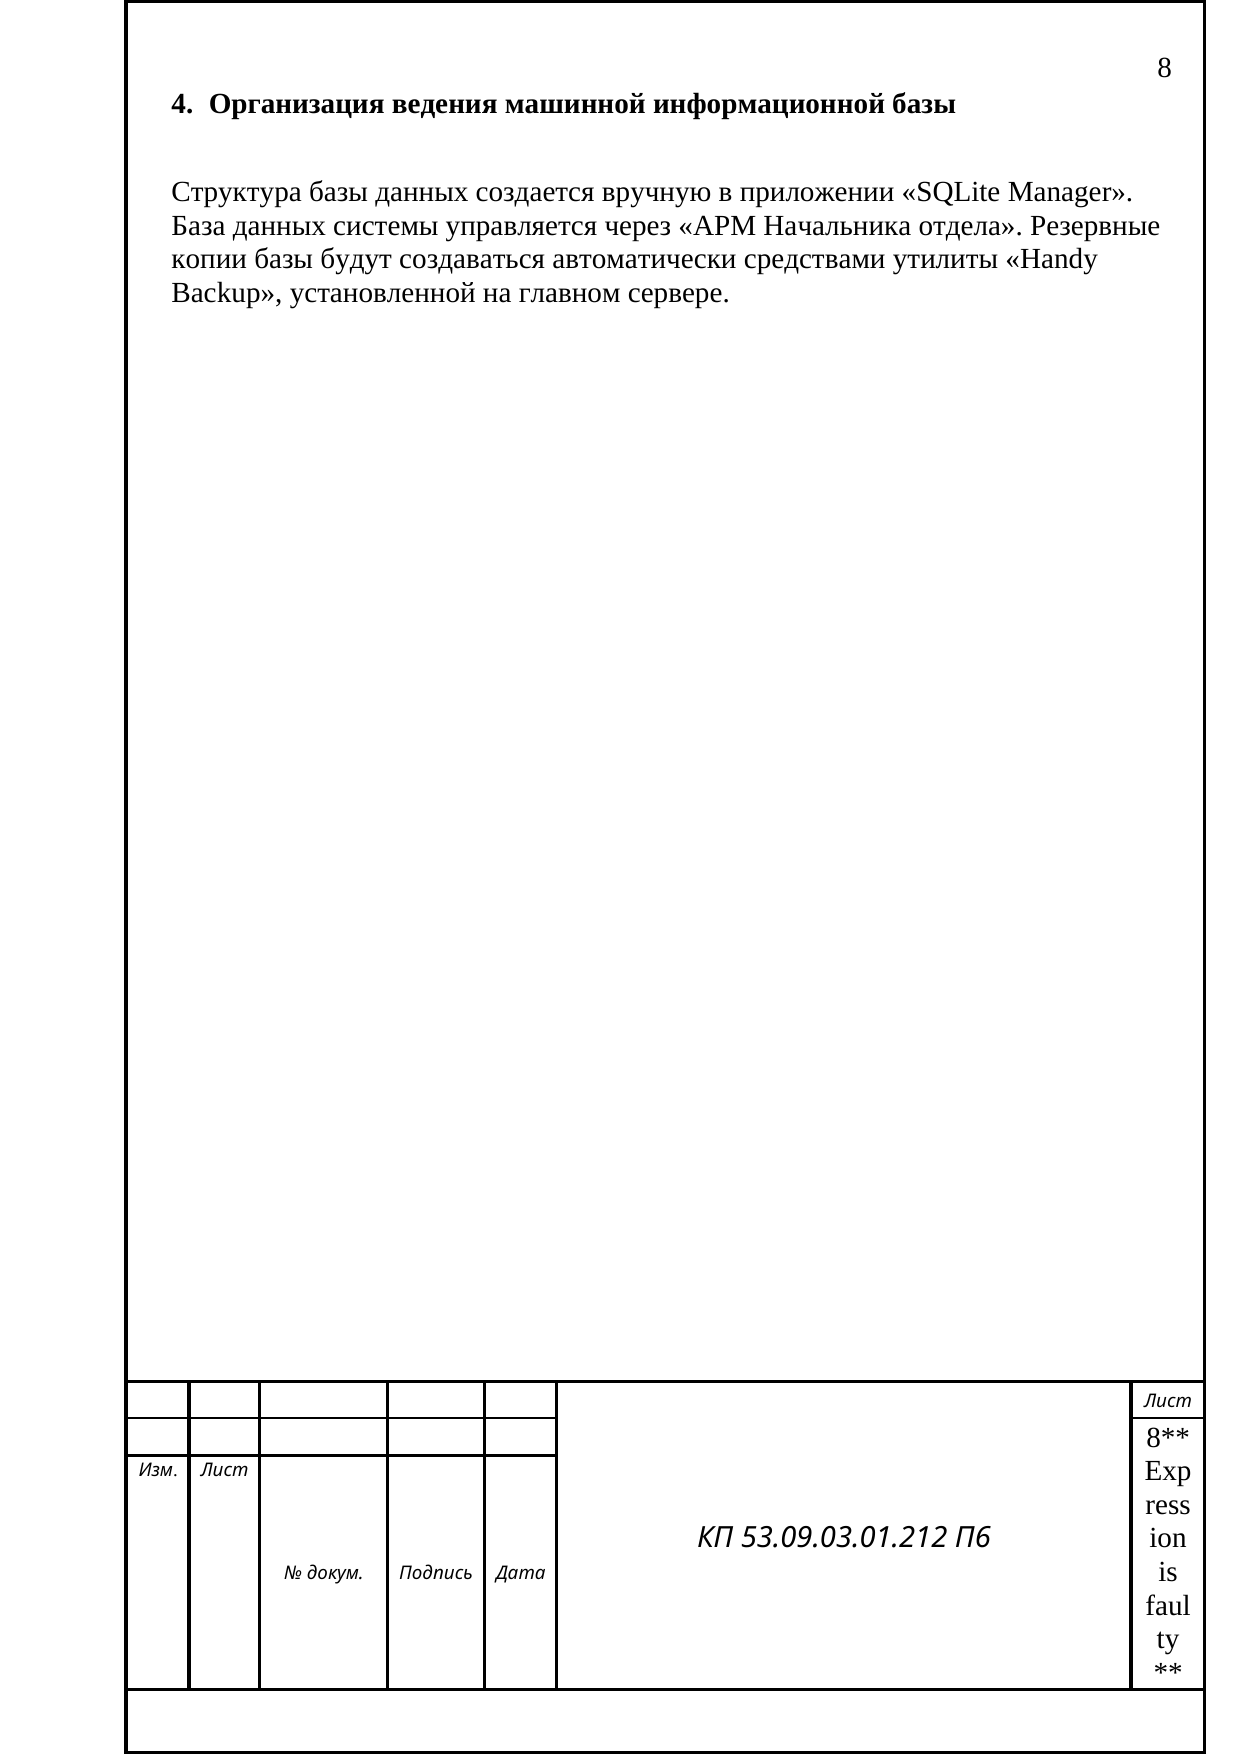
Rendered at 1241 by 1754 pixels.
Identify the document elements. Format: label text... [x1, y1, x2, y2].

subtitle Организация ведения машинной информационной базы [171, 86, 1163, 119]
text Структура базы данных создается вручную в приложении «SQLite Manager». База данных системы управляется через «АРМ Начальника отдела». Резервные копии базы будут создаваться автоматически средствами утилиты «Handy Backup», установленной на главном сервере. [171, 174, 1163, 308]
